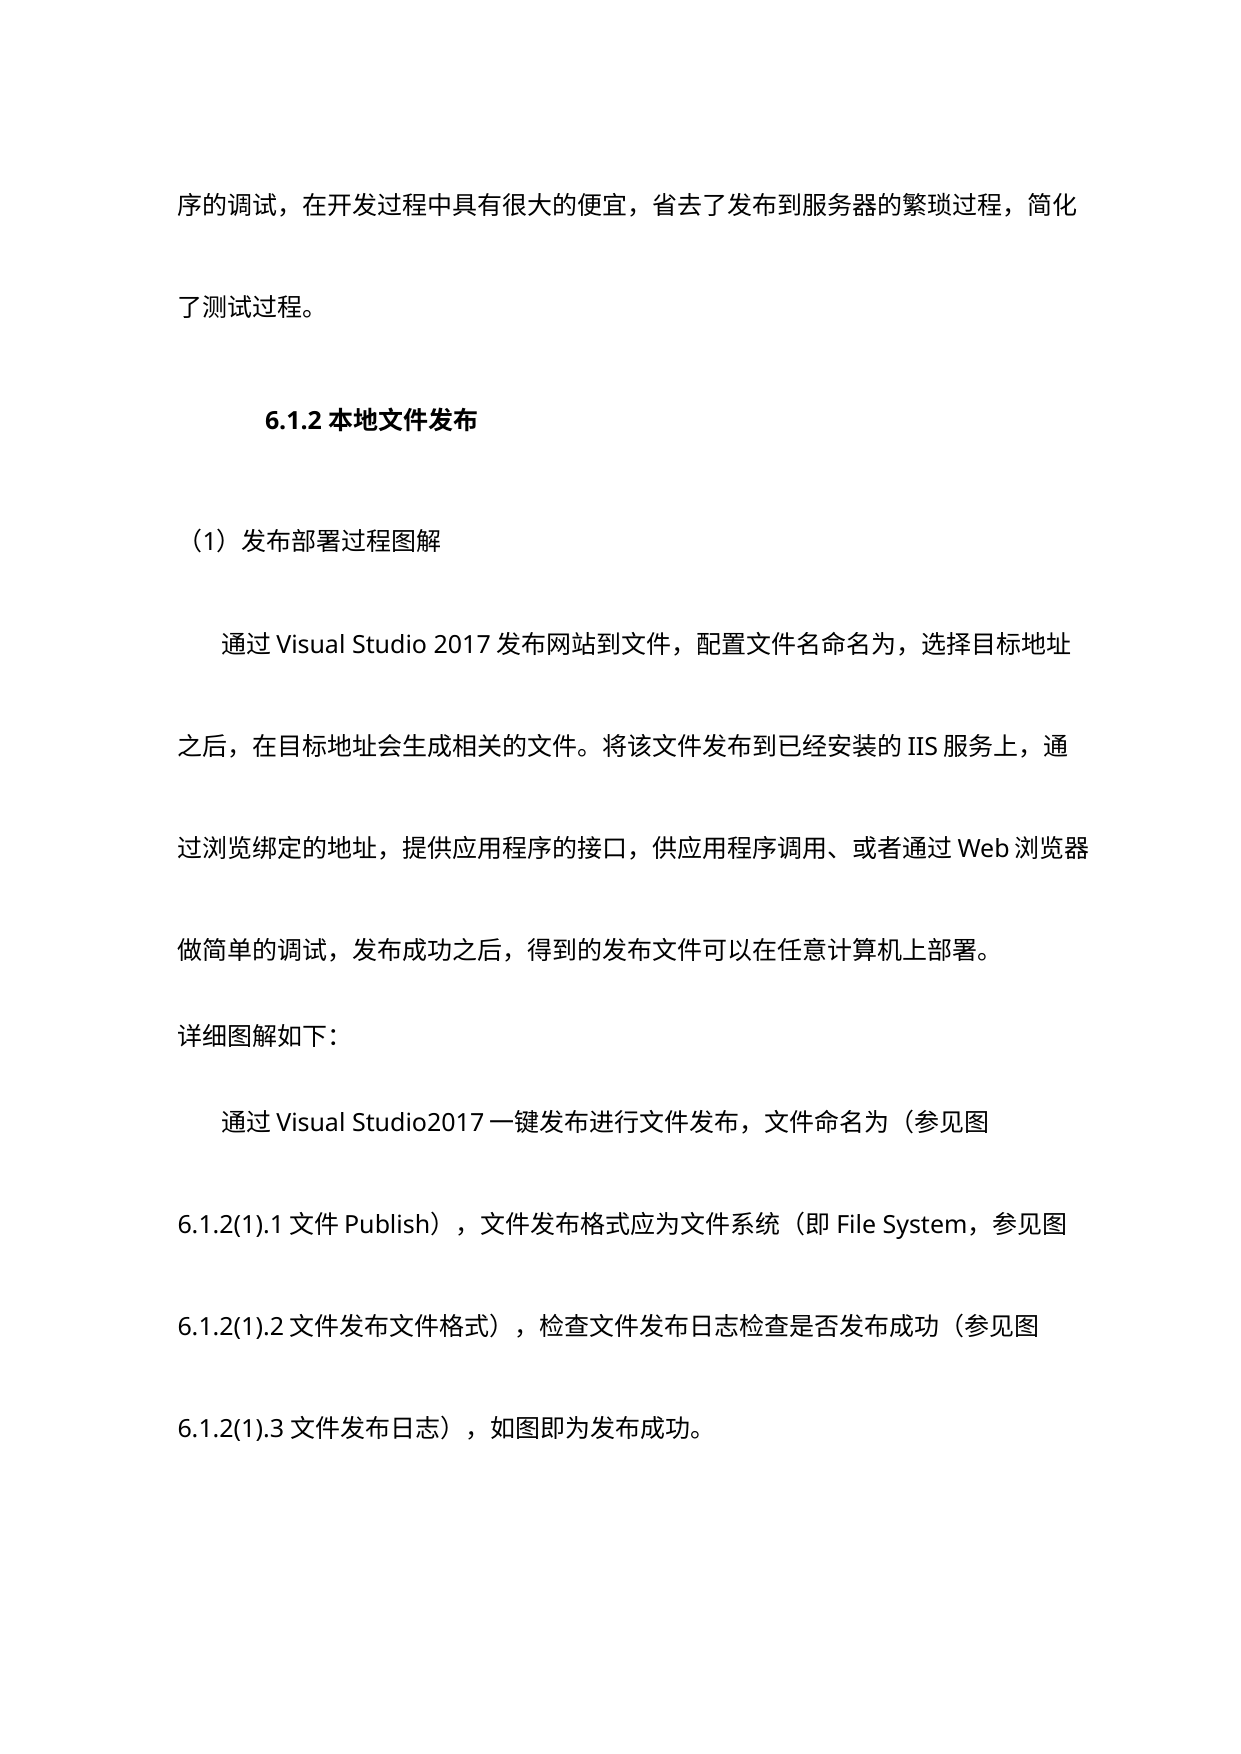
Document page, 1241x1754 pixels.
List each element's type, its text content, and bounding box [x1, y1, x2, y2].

text 通过Visual Studio 2017发布网站到文件，配置文件名命名为，选择目标地址之后，在目标地址会生成相关的文件。将该文件发布到已经安装的IIS服务上，通过浏览绑定的地址，提供应用程序的接口，供应用程序调用、或者通过Web浏览器做简单的调试，发布成功之后，得到的发布文件可以在任意计算机上部署。 [177, 609, 1092, 982]
text 详细图解如下： [177, 1001, 1092, 1068]
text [177, 169, 1092, 339]
text 通过Visual Studio2017一键发布进行文件发布，文件命名为（参见图6.1.2(1).1文件Publish），文件发布格式应为文件系统（即 File System，参见图6.1.2(1).2文件发布文件格式），检查文件发布日志检查是否发布成功（参见图6.1.2(1).3 文件发布日志），如图即为发布成功。 [177, 1087, 1092, 1460]
subtitle 6.1.2 本地文件发布 [221, 384, 1092, 452]
text （1）发布部署过程图解 [177, 506, 1092, 574]
